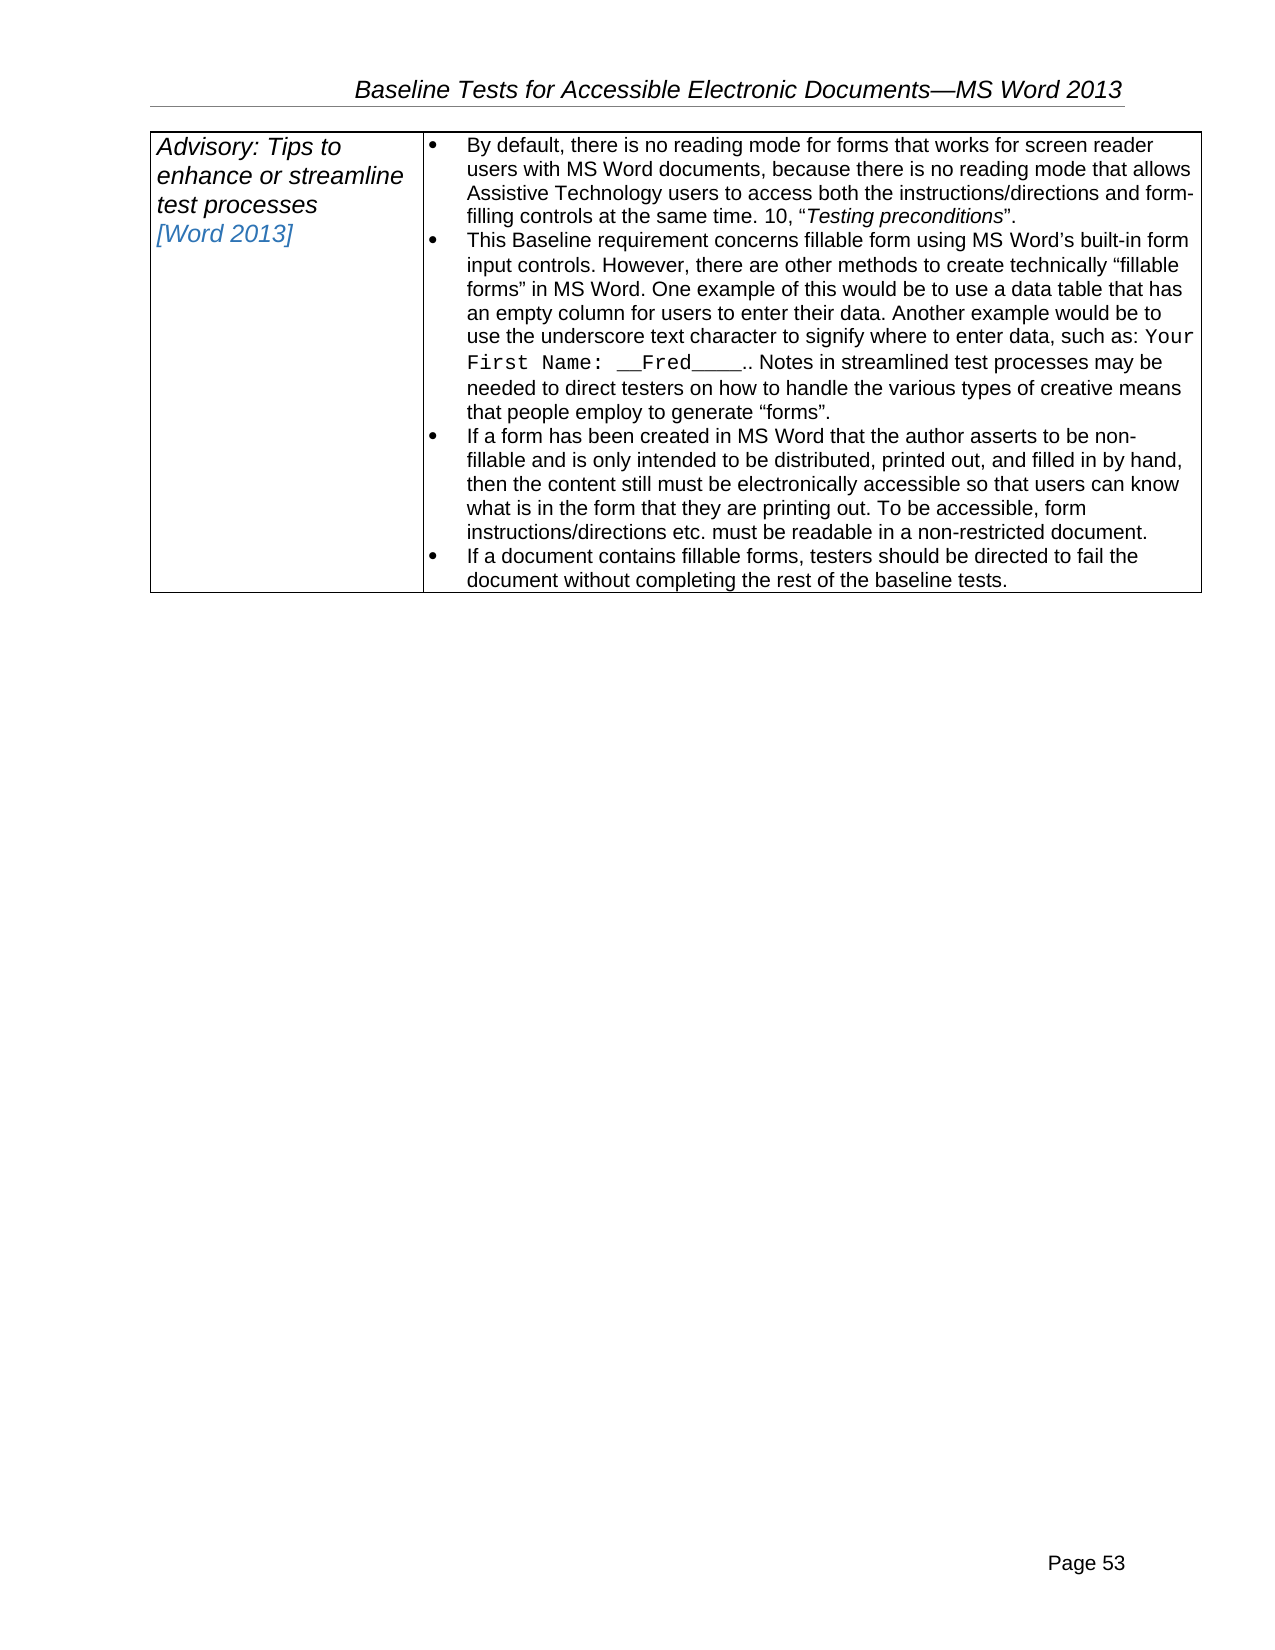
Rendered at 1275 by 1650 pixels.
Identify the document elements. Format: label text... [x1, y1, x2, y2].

table_cell By default, there is no reading mode for forms that works for screen reader users with MS Word documents, because there is no reading mode that allows Assistive Technology users to access both the instructions/directions and form-filling controls at the same time. 12, “Testing preconditions”. This Baseline requirement concerns fillable form using MS Word’s built-in form input controls. However, there are other methods to create technically “fillable forms” in MS Word. One example of this would be to use a data table that has an empty column for users to enter their data. Another example would be to use the underscore text character to signify where to enter data, such as: Your First Name: __Fred____.. Notes in streamlined test processes may be needed to direct testers on how to handle the various types of creative means that people employ to generate “forms”. If a form has been created in MS Word that the author asserts to be non-fillable and is only intended to be distributed, printed out, and filled in by hand, then the content still must be electronically accessible so that users can know what is in the form that they are printing out. To be accessible, form instructions/directions etc. must be readable in a non-restricted document. If a document contains fillable forms, testers should be directed to fail the document without completing the rest of the baseline tests. [424, 133, 1201, 592]
table_cell Advisory: Tips to enhance or streamline test processes [Word 2013] [151, 133, 423, 592]
